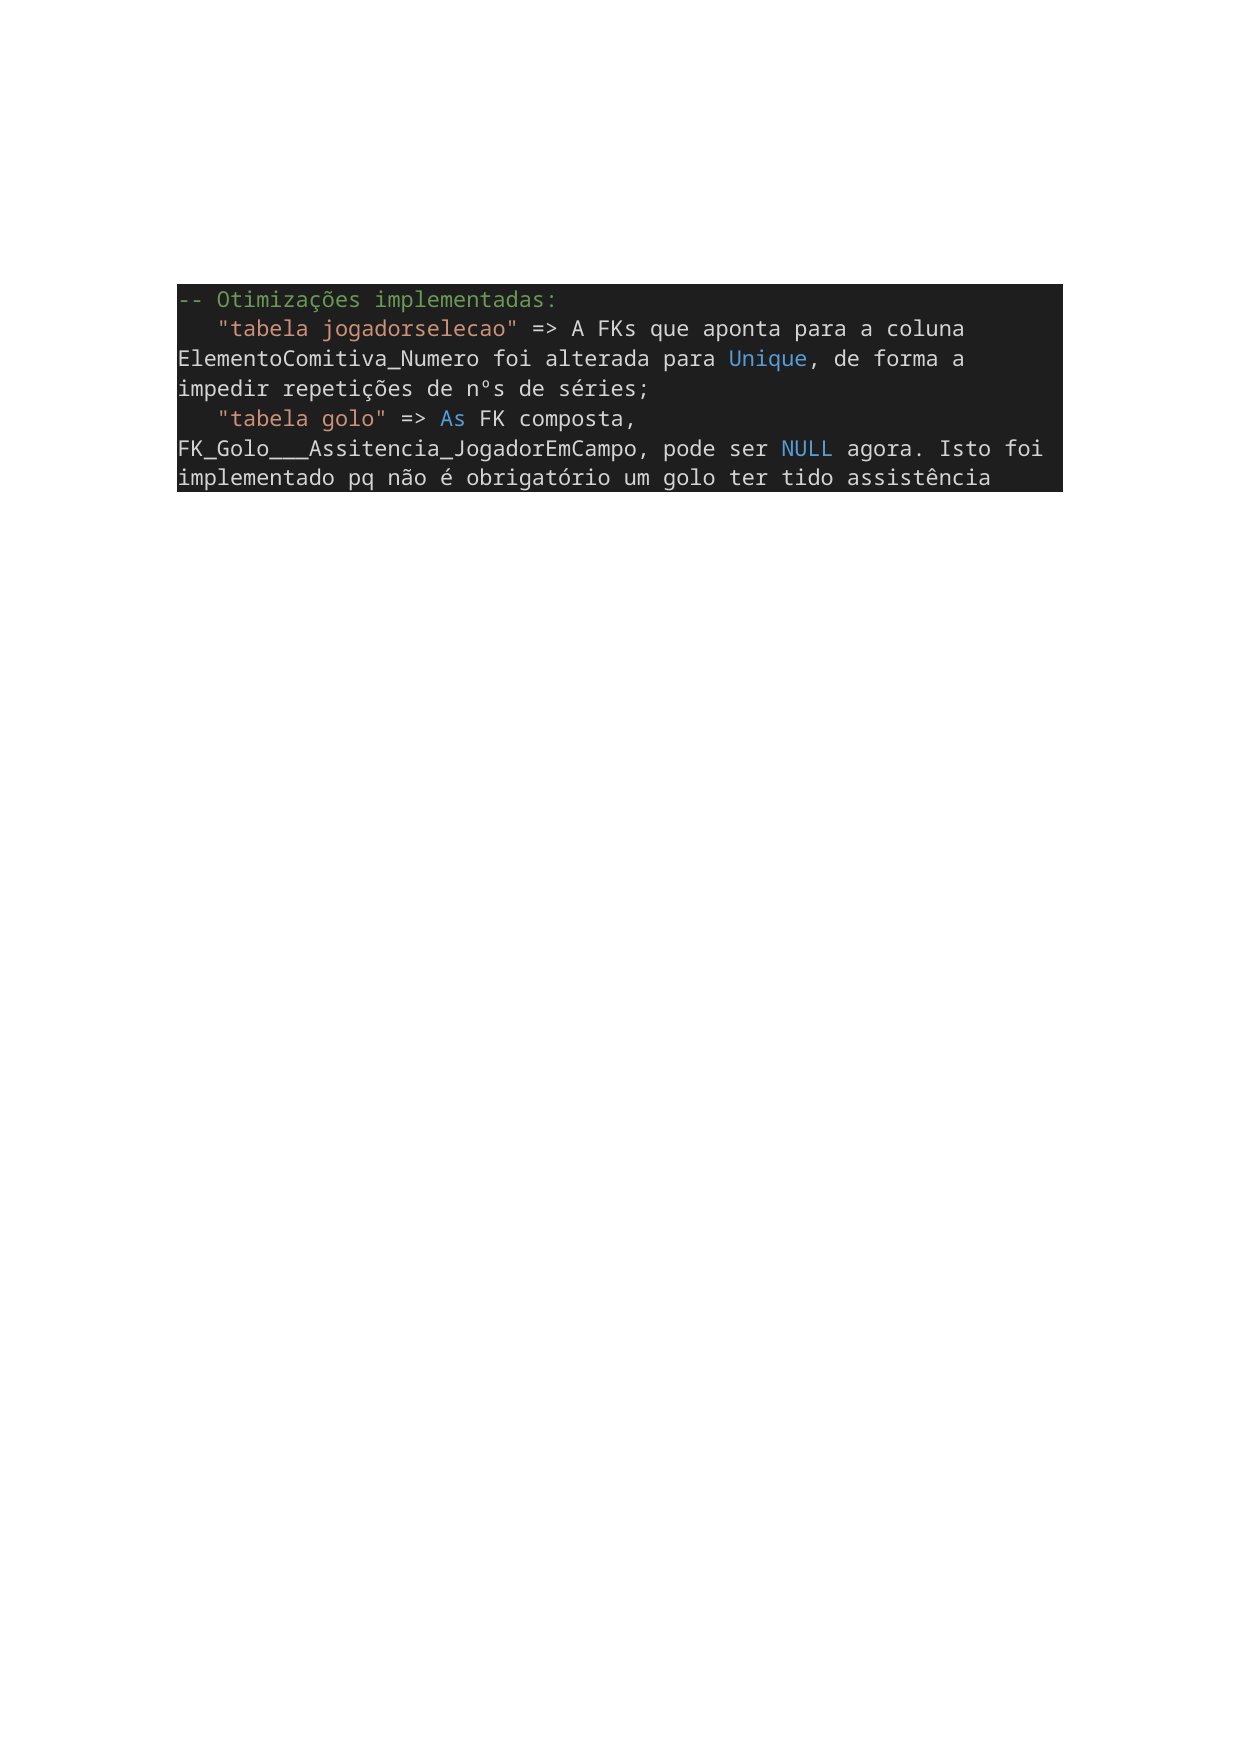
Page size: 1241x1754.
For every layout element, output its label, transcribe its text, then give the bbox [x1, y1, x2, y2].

text "tabela golo" => As FK composta, FK_Golo___Assitencia_JogadorEmCampo, pode ser NULL agora. Isto foi implementado pq não é obrigatório um golo ter tido assistência [177, 403, 1063, 492]
text "tabela jogadorselecao" => A FKs que aponta para a coluna ElementoComitiva_Numero foi alterada para Unique, de forma a impedir repetições de nºs de séries; [177, 313, 1063, 403]
text -- Otimizações implementadas: [177, 284, 1063, 313]
